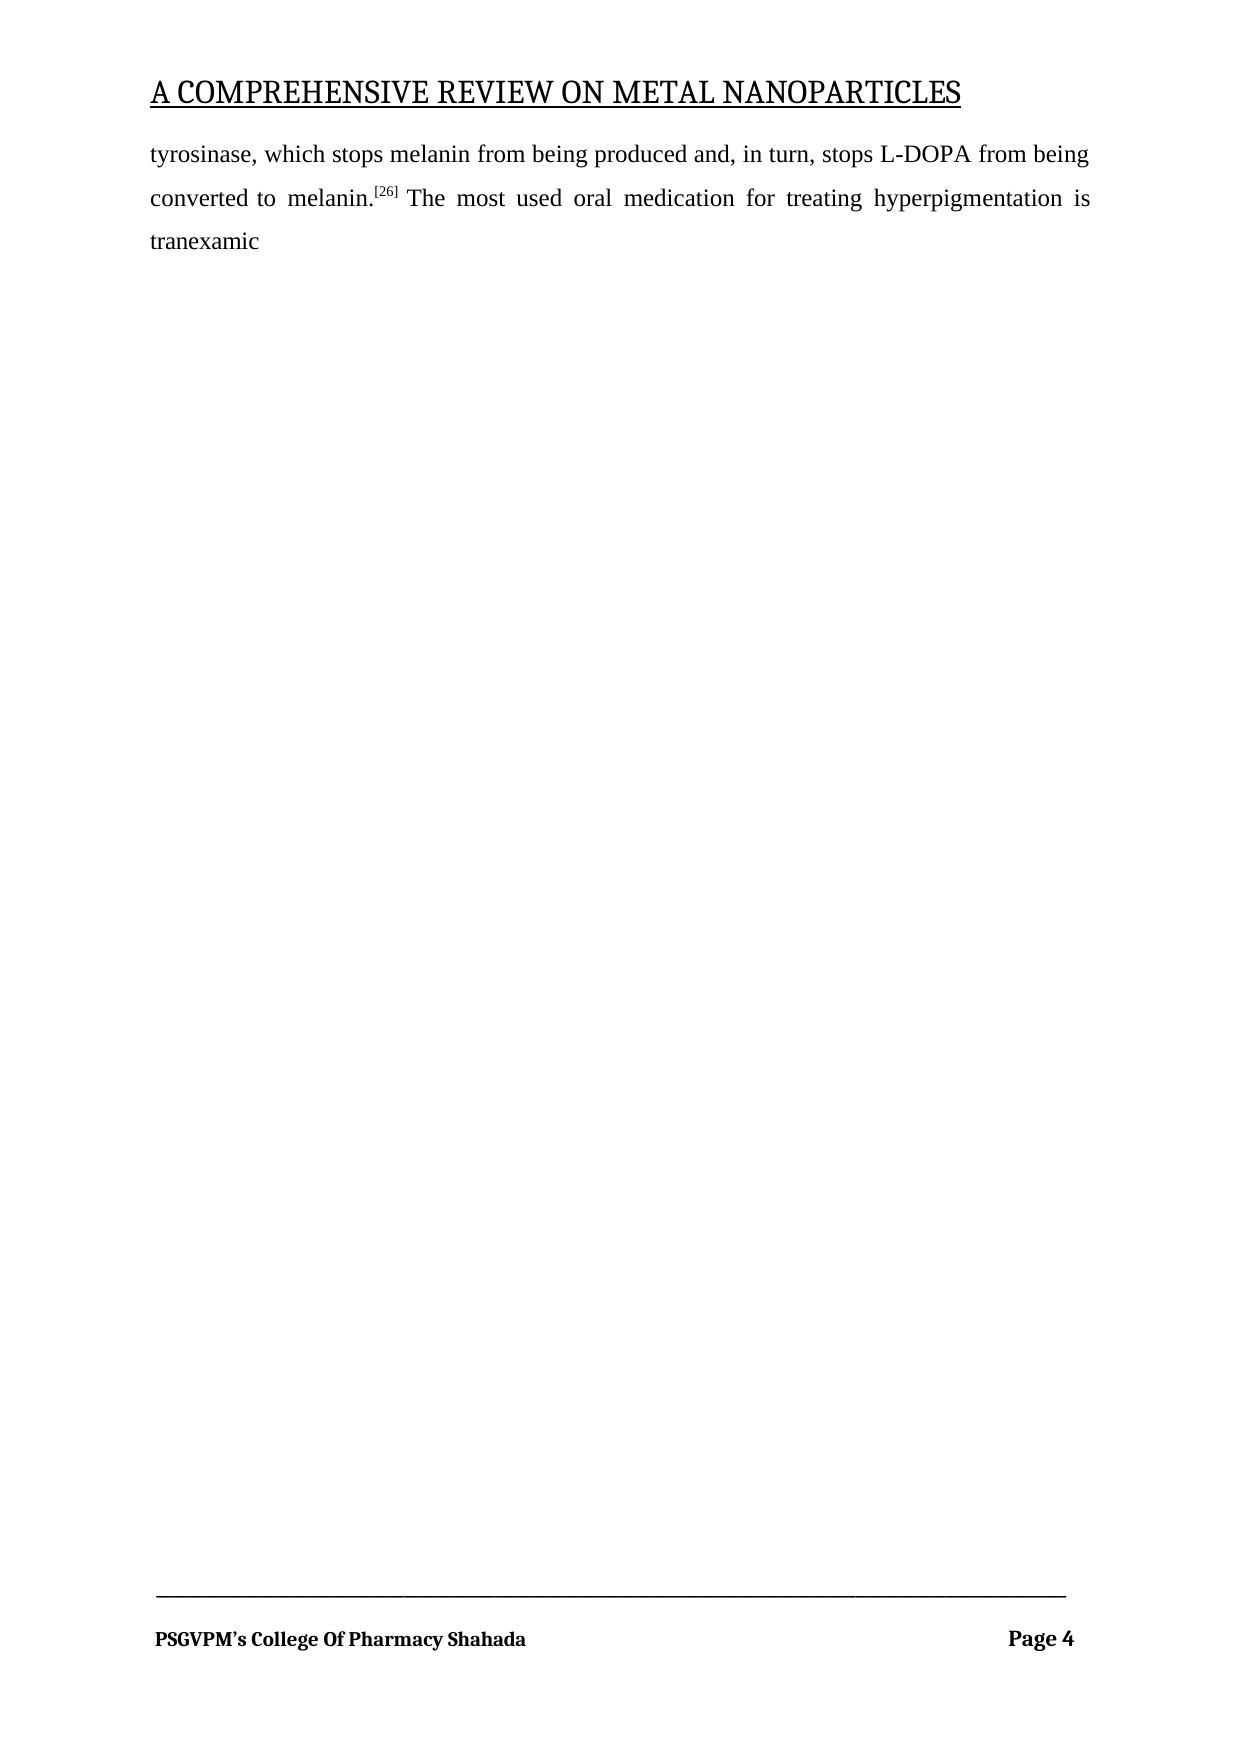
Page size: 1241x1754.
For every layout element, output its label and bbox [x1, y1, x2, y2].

text [150, 139, 1091, 254]
